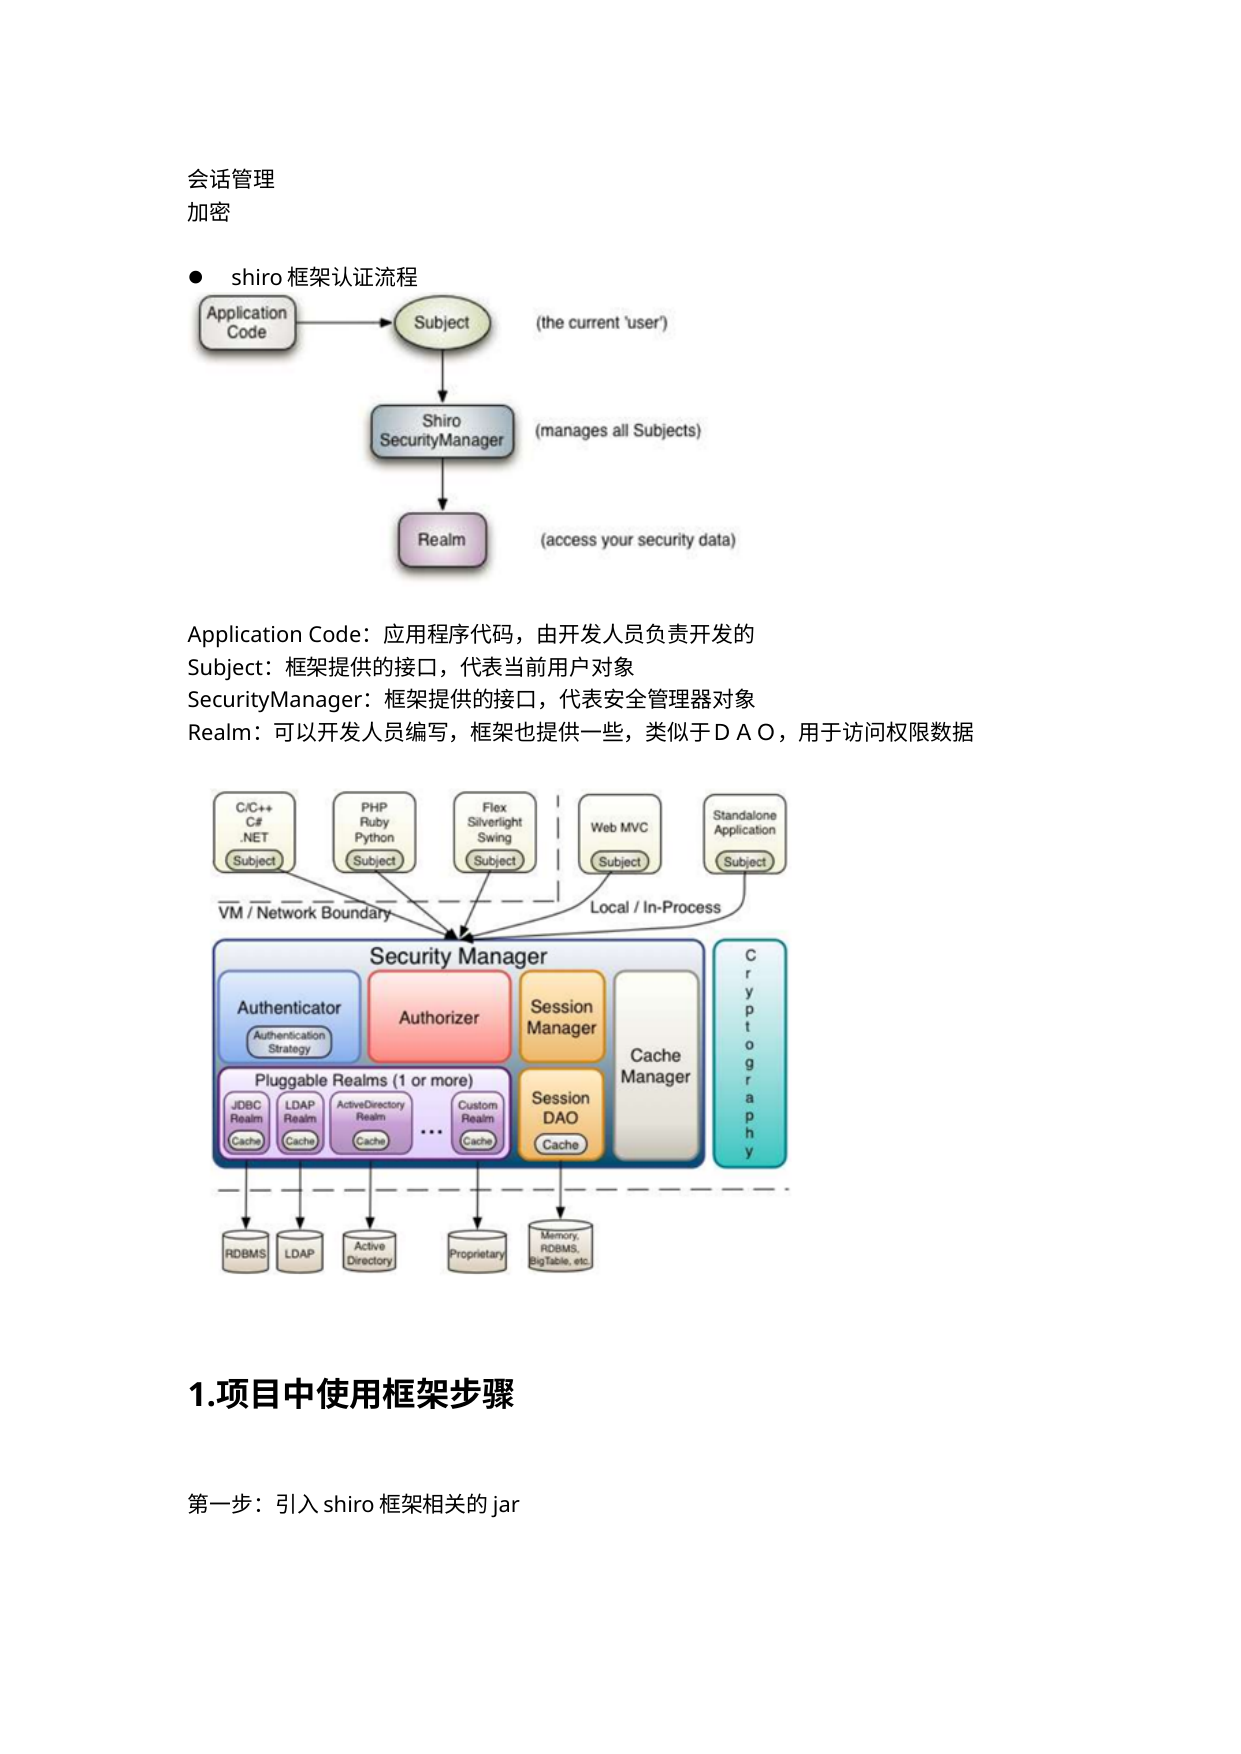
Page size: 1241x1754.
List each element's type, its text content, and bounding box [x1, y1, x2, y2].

list shiro框架认证流程 [187, 259, 1053, 292]
text 会话管理 [187, 162, 1053, 194]
text 加密 [187, 194, 1053, 227]
text Realm：可以开发人员编写，框架也提供一些，类似于ＤＡＯ，用于访问权限数据 [187, 714, 1053, 747]
text SecurityManager：框架提供的接口，代表安全管理器对象 [187, 682, 1053, 714]
text Subject：框架提供的接口，代表当前用户对象 [187, 649, 1053, 682]
picture [187, 292, 776, 595]
text Application Code：应用程序代码，由开发人员负责开发的 [187, 617, 1053, 649]
text 第一步：引入shiro框架相关的jar [187, 1486, 1053, 1519]
picture [187, 779, 834, 1285]
subtitle 1.项目中使用框架步骤 [187, 1359, 1053, 1424]
